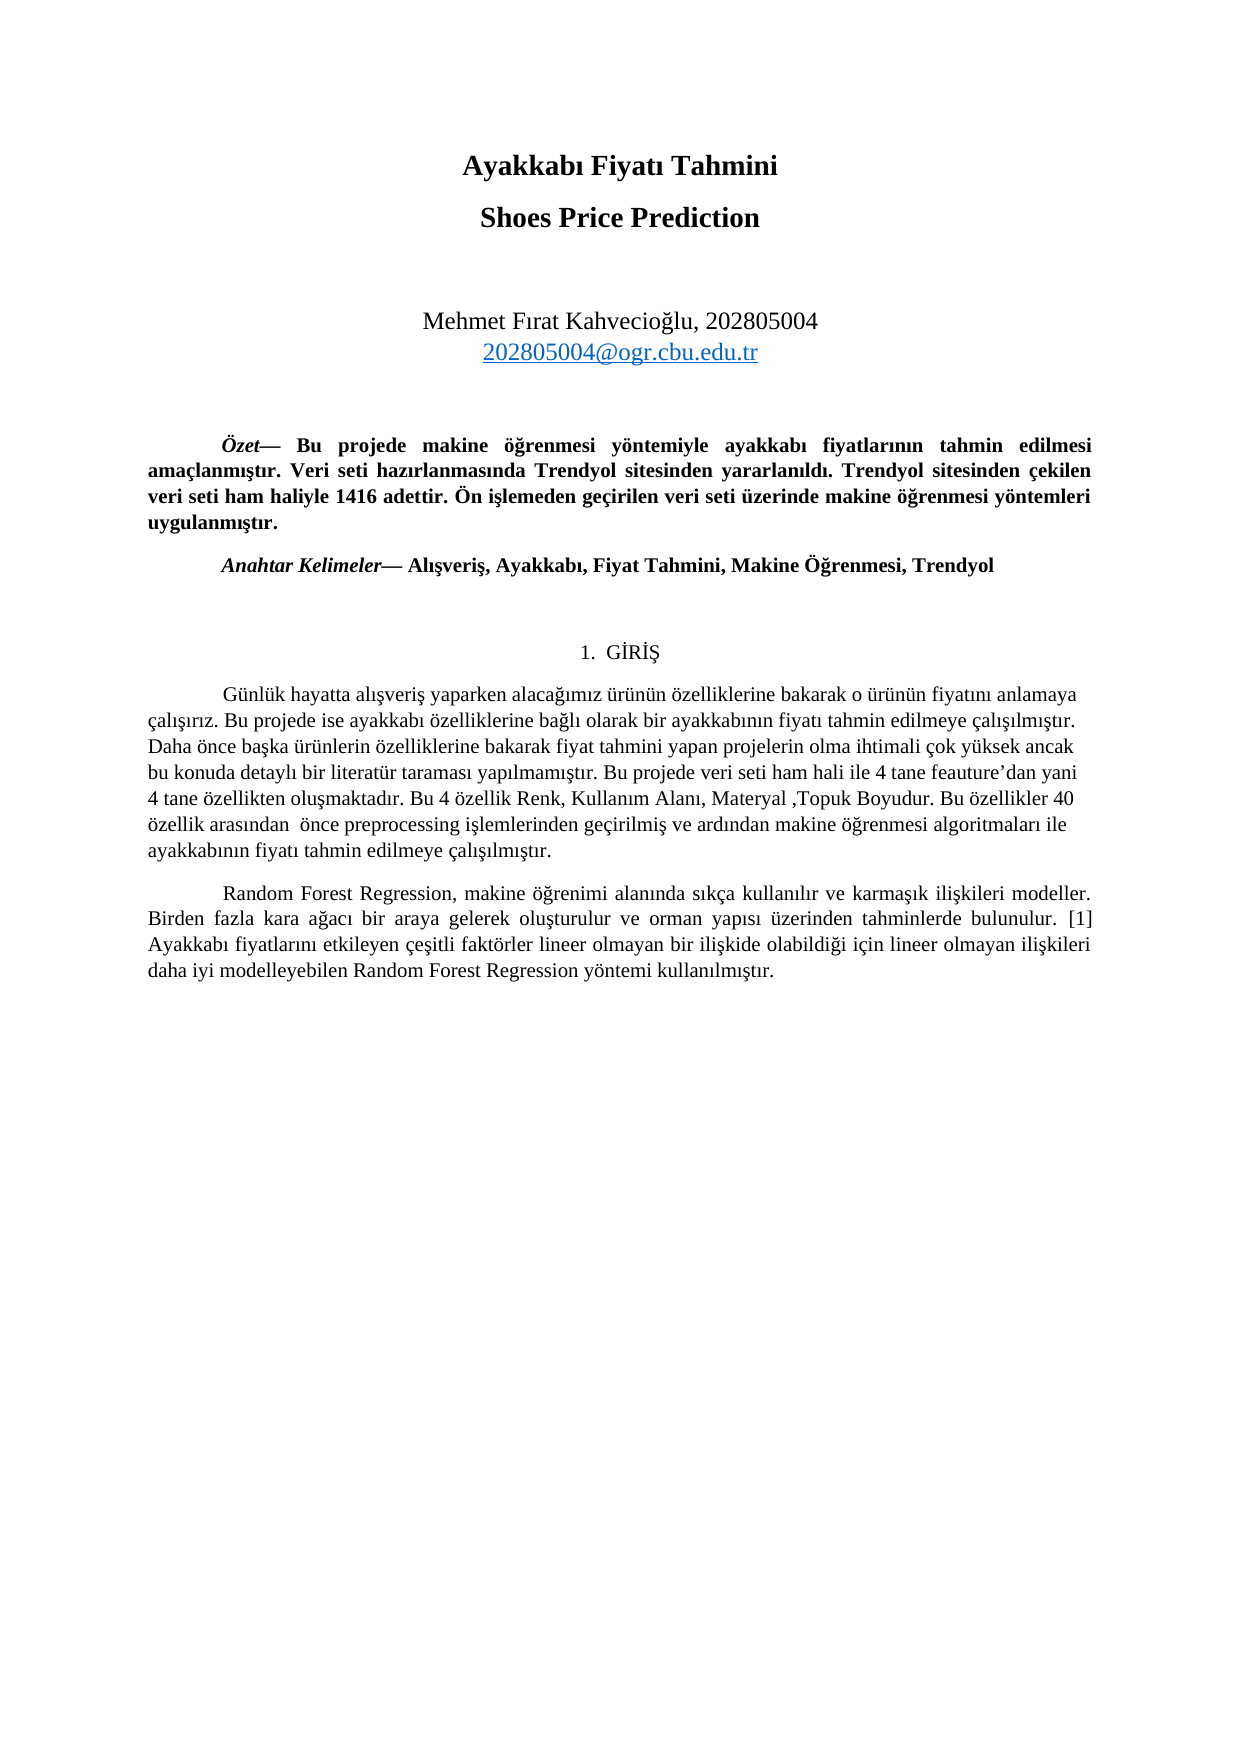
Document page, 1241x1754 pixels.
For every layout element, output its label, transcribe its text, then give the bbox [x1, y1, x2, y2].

text Özet— Bu projede makine öğrenmesi yöntemiyle ayakkabı fiyatlarının tahmin edilmesi amaçlanmıştır. Veri seti hazırlanmasında Trendyol sitesinden yararlanıldı. Trendyol sitesinden çekilen veri seti ham haliyle 1416 adettir. Ön işlemeden geçirilen veri seti üzerinde makine öğrenmesi yöntemleri uygulanmıştır. [148, 432, 1093, 534]
text Mehmet Fırat Kahvecioğlu, 202805004 [148, 306, 1093, 335]
text Random Forest Regression, makine öğrenimi alanında sıkça kullanılır ve karmaşık ilişkileri modeller. Birden fazla kara ağacı bir araya gelerek oluşturulur ve orman yapısı üzerinden tahminlerde bulunulur. Ayakkabı fiyatlarını etkileyen çeşitli faktörler lineer olmayan bir ilişkide olabildiği için lineer olmayan ilişkileri daha iyi modelleyebilen Random Forest Regression yöntemi kullanılmıştır. [148, 880, 1093, 982]
text Günlük hayatta alışveriş yaparken alacağımız ürünün özelliklerine bakarak o ürünün fiyatını anlamaya çalışırız. Bu projede ise ayakkabı özelliklerine bağlı olarak bir ayakkabının fiyatı tahmin edilmeye çalışılmıştır. Daha önce başka ürünlerin özelliklerine bakarak fiyat tahmini yapan projelerin olma ihtimali çok yüksek ancak bu konuda detaylı bir literatür taraması yapılmamıştır. Bu projede veri seti ham hali ile 4 tane feauture’dan yani 4 tane özellikten oluşmaktadır. Bu 4 özellik Renk, Kullanım Alanı, Materyal ,Topuk Boyudur. Bu özellikler 40 özellik arasından önce preprocessing işlemlerinden geçirilmiş ve ardından makine öğrenmesi algoritmaları ile ayakkabının fiyatı tahmin edilmeye çalışılmıştır. [148, 682, 1093, 862]
text Shoes Price Prediction [148, 200, 1093, 234]
text 1. GİRİŞ [148, 639, 1093, 664]
text Anahtar Kelimeler— Alışveriş, Ayakkabı, Fiyat Tahmini, Makine Öğrenmesi, Trendyol [148, 553, 1093, 577]
text Ayakkabı Fiyatı Tahmini [148, 148, 1093, 181]
text 202805004@ogr.cbu.edu.tr [148, 337, 1093, 366]
